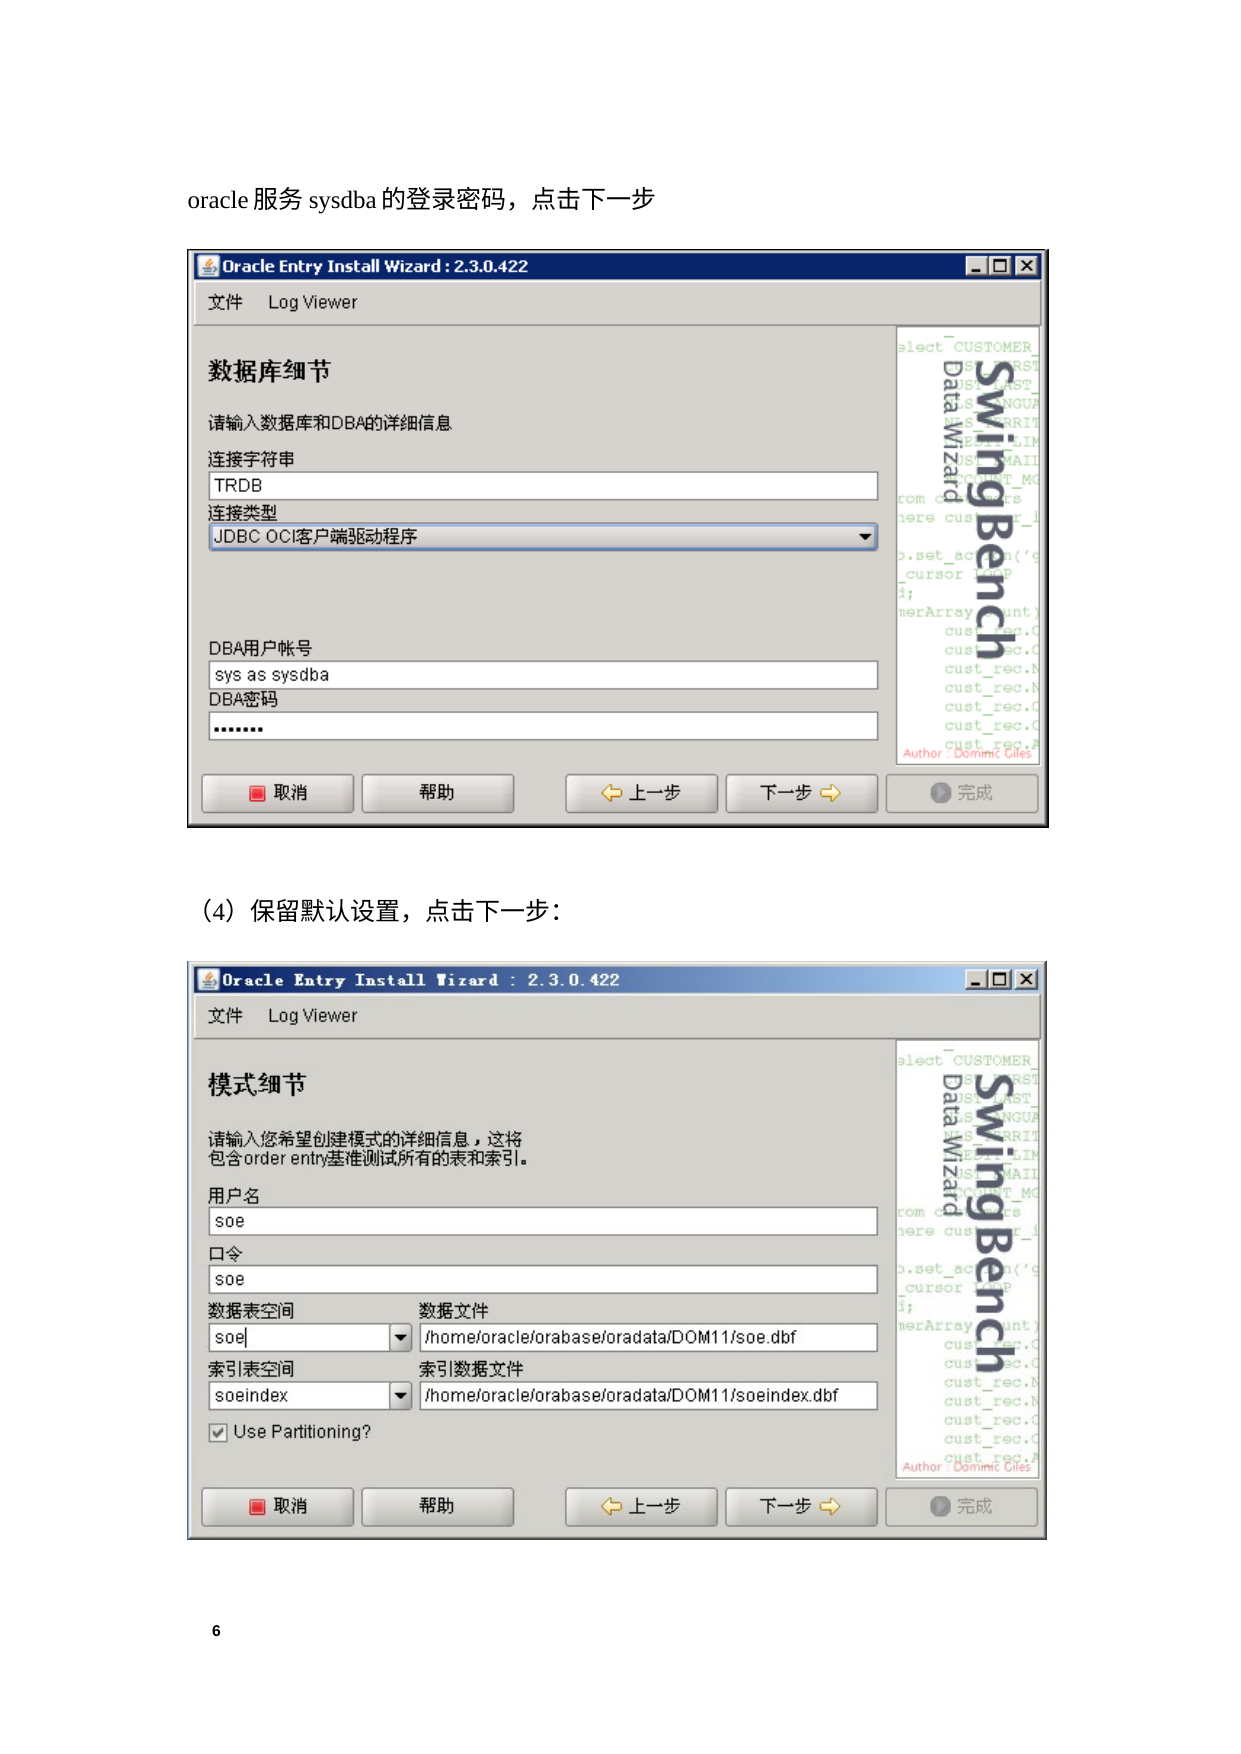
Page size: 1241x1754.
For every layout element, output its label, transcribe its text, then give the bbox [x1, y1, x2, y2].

picture [187, 249, 1049, 828]
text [187, 164, 1053, 232]
picture [187, 961, 1047, 1540]
text （4）保留默认设置，点击下一步： [187, 876, 1053, 943]
